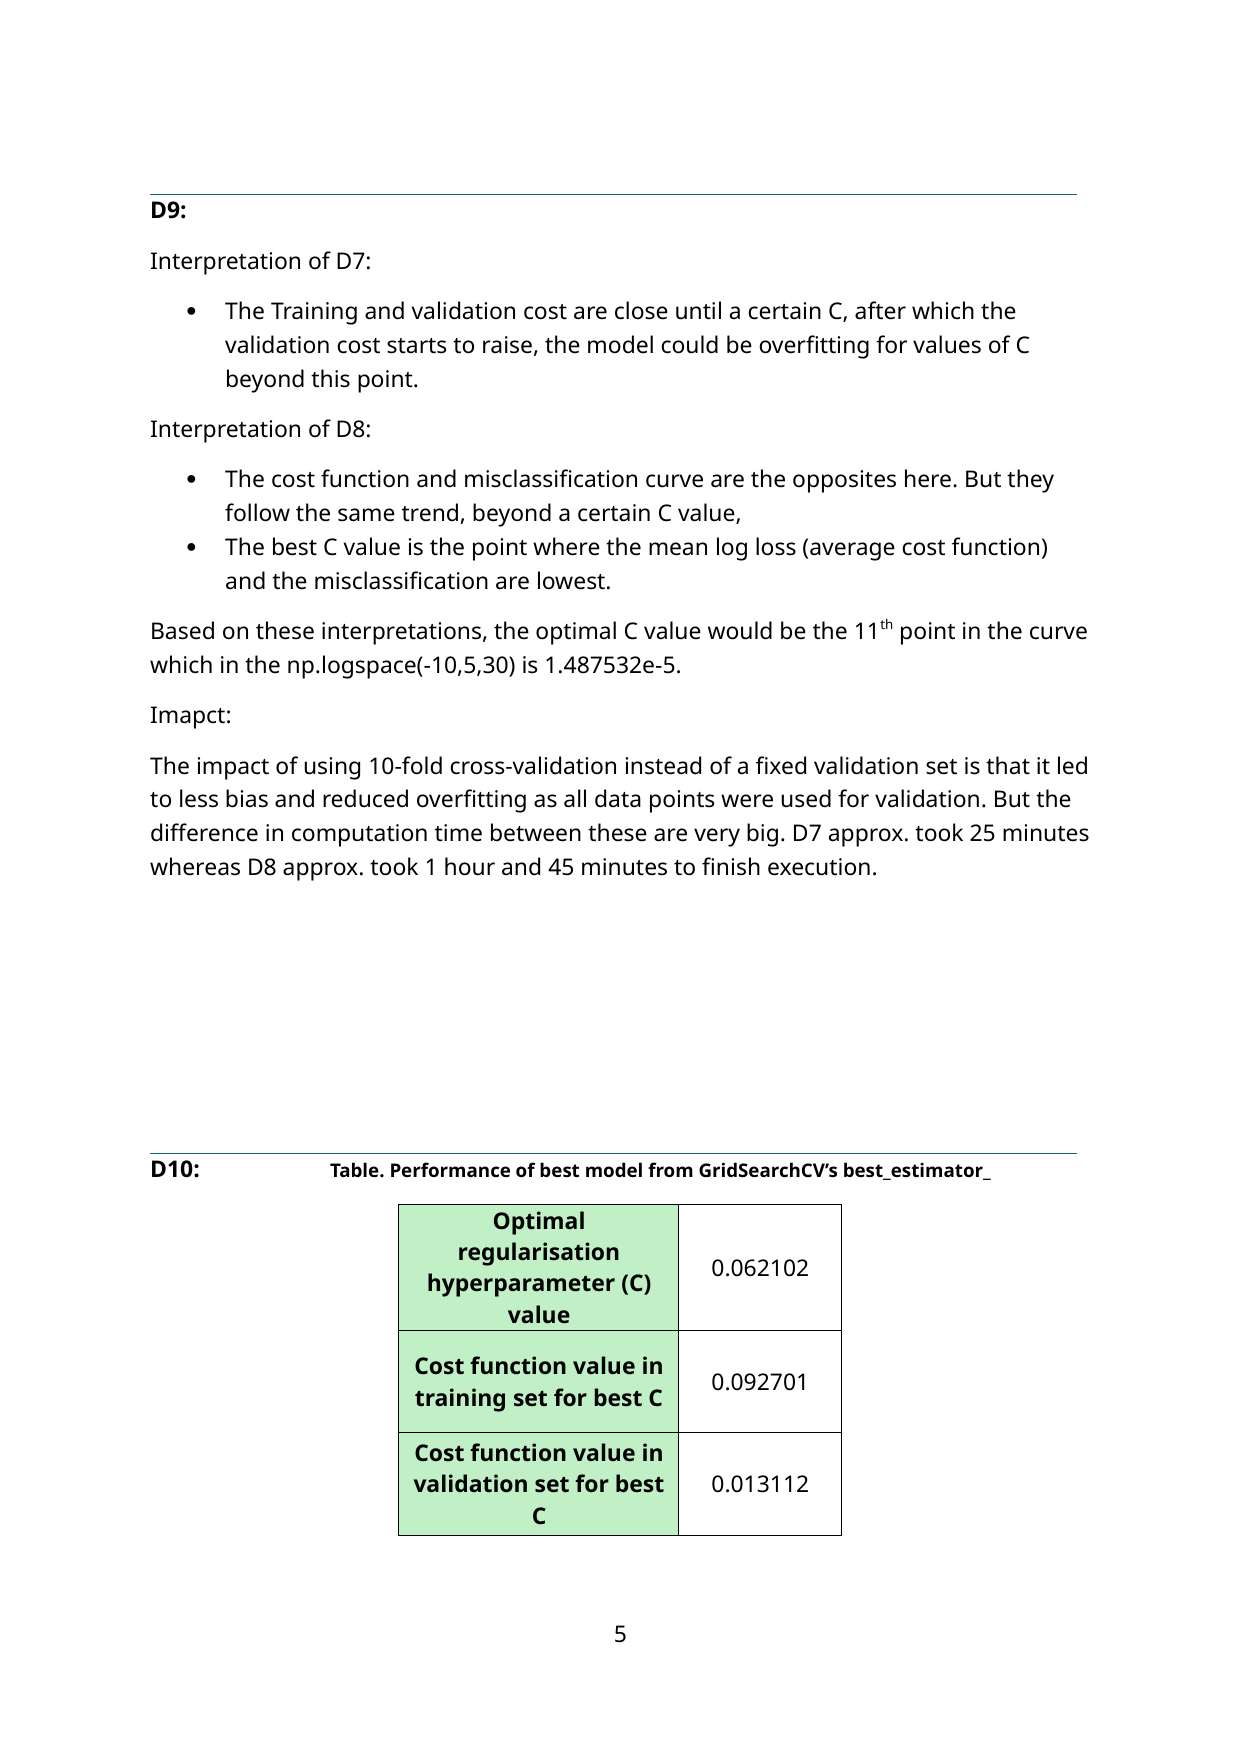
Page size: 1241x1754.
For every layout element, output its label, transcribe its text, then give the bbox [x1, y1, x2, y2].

text Imapct: [150, 699, 1090, 730]
text Based on these interpretations, the optimal C value would be the 11th point in the curve which in the np.logspace(-10,5,30) is 1.487532e-5. [150, 615, 1090, 680]
text The impact of using 10-fold cross-validation instead of a fixed validation set is that it led to less bias and reduced overfitting as all data points were used for validation. But the difference in computation time between these are very big. D7 approx. took 25 minutes whereas D8 approx. took 1 hour and 45 minutes to finish execution. [150, 749, 1090, 882]
table_cell Cost function value in training set for best C [399, 1331, 678, 1432]
text D9: [150, 194, 1090, 225]
text Interpretation of D7: [150, 244, 1090, 276]
list The best C value is the point where the mean log loss (average cost function) and the misclassification are lowest. [187, 531, 1090, 596]
table_cell 0.092701 [679, 1331, 841, 1432]
table_cell Cost function value in validation set for best C [399, 1433, 678, 1535]
table_header Optimal regularisation hyperparameter (C) value [399, 1205, 678, 1330]
list The cost function and misclassification curve are the opposites here. But they follow the same trend, beyond a certain C value, [187, 463, 1090, 528]
table_header 0.062102 [679, 1205, 841, 1330]
text Interpretation of D8: [150, 413, 1090, 444]
table_cell 0.013112 [679, 1433, 841, 1535]
list The Training and validation cost are close until a certain C, after which the validation cost starts to raise, the model could be overfitting for values of C beyond this point. [187, 295, 1090, 394]
text D10: Table. Performance of best model from GridSearchCV’s best_estimator_ [150, 1153, 1090, 1184]
